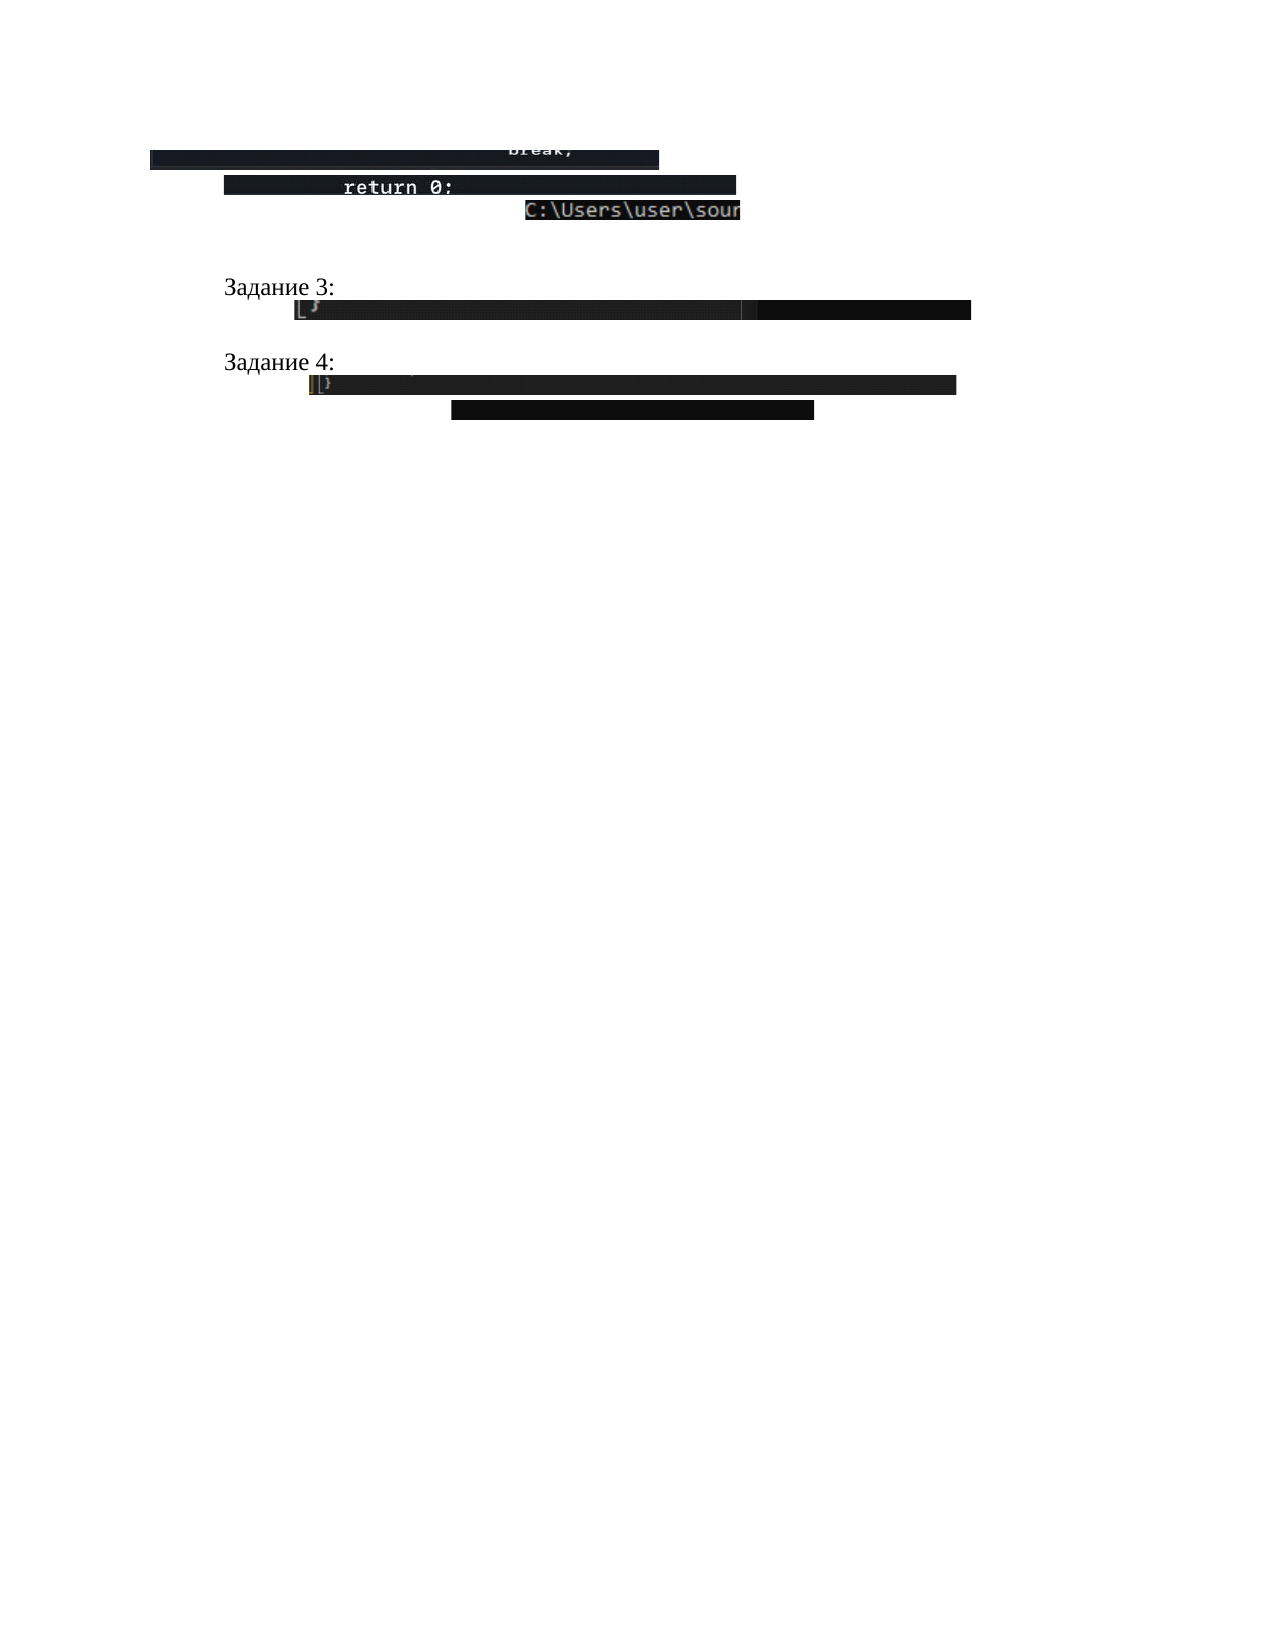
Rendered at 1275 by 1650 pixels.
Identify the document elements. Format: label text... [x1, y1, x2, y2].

text Задание 4: [150, 350, 1116, 375]
text Задание 3: [150, 275, 1116, 300]
